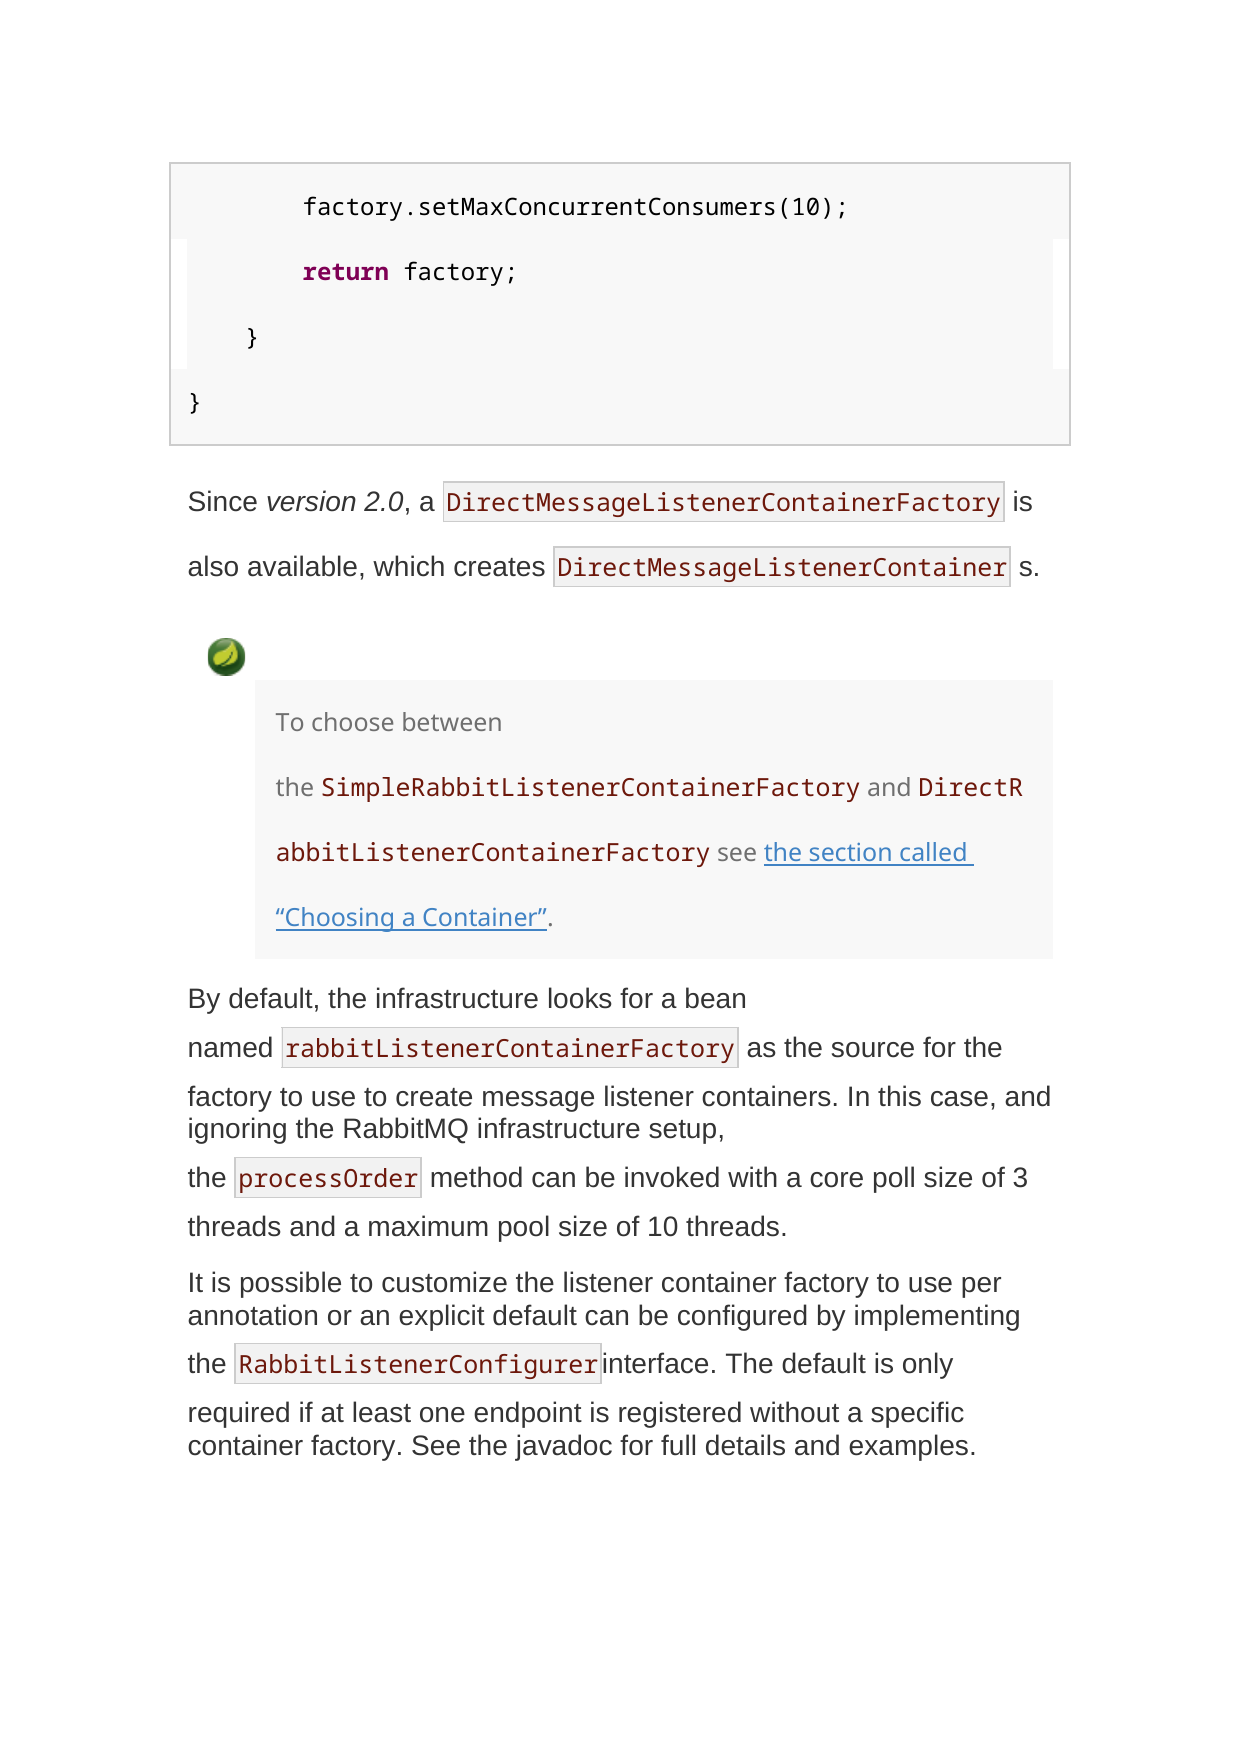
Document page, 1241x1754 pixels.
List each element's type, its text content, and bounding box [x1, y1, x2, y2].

picture [207, 638, 246, 676]
text return factory; [187, 239, 1053, 304]
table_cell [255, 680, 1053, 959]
text } [171, 357, 1069, 444]
text } [187, 304, 1053, 357]
text It is possible to customize the listener container factory to use per annotation or an explicit default can be configured by implementing the RabbitListenerConfigurerinterface. The default is only required if at least one endpoint is registered without a specific container factory. See the javadoc for full details and examples. [187, 1266, 1053, 1461]
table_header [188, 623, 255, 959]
text Since version 2.0, a DirectMessageListenerContainerFactory is also available, which creates DirectMessageListenerContainer s. [187, 469, 1053, 599]
text factory.setMaxConcurrentConsumers(10); [171, 164, 1069, 239]
text By default, the infrastructure looks for a bean named rabbitListenerContainerFactory as the source for the factory to use to create message listener containers. In this case, and ignoring the RabbitMQ infrastructure setup, the processOrder method can be invoked with a core poll size of 3 threads and a maximum pool size of 10 threads. [187, 982, 1053, 1242]
